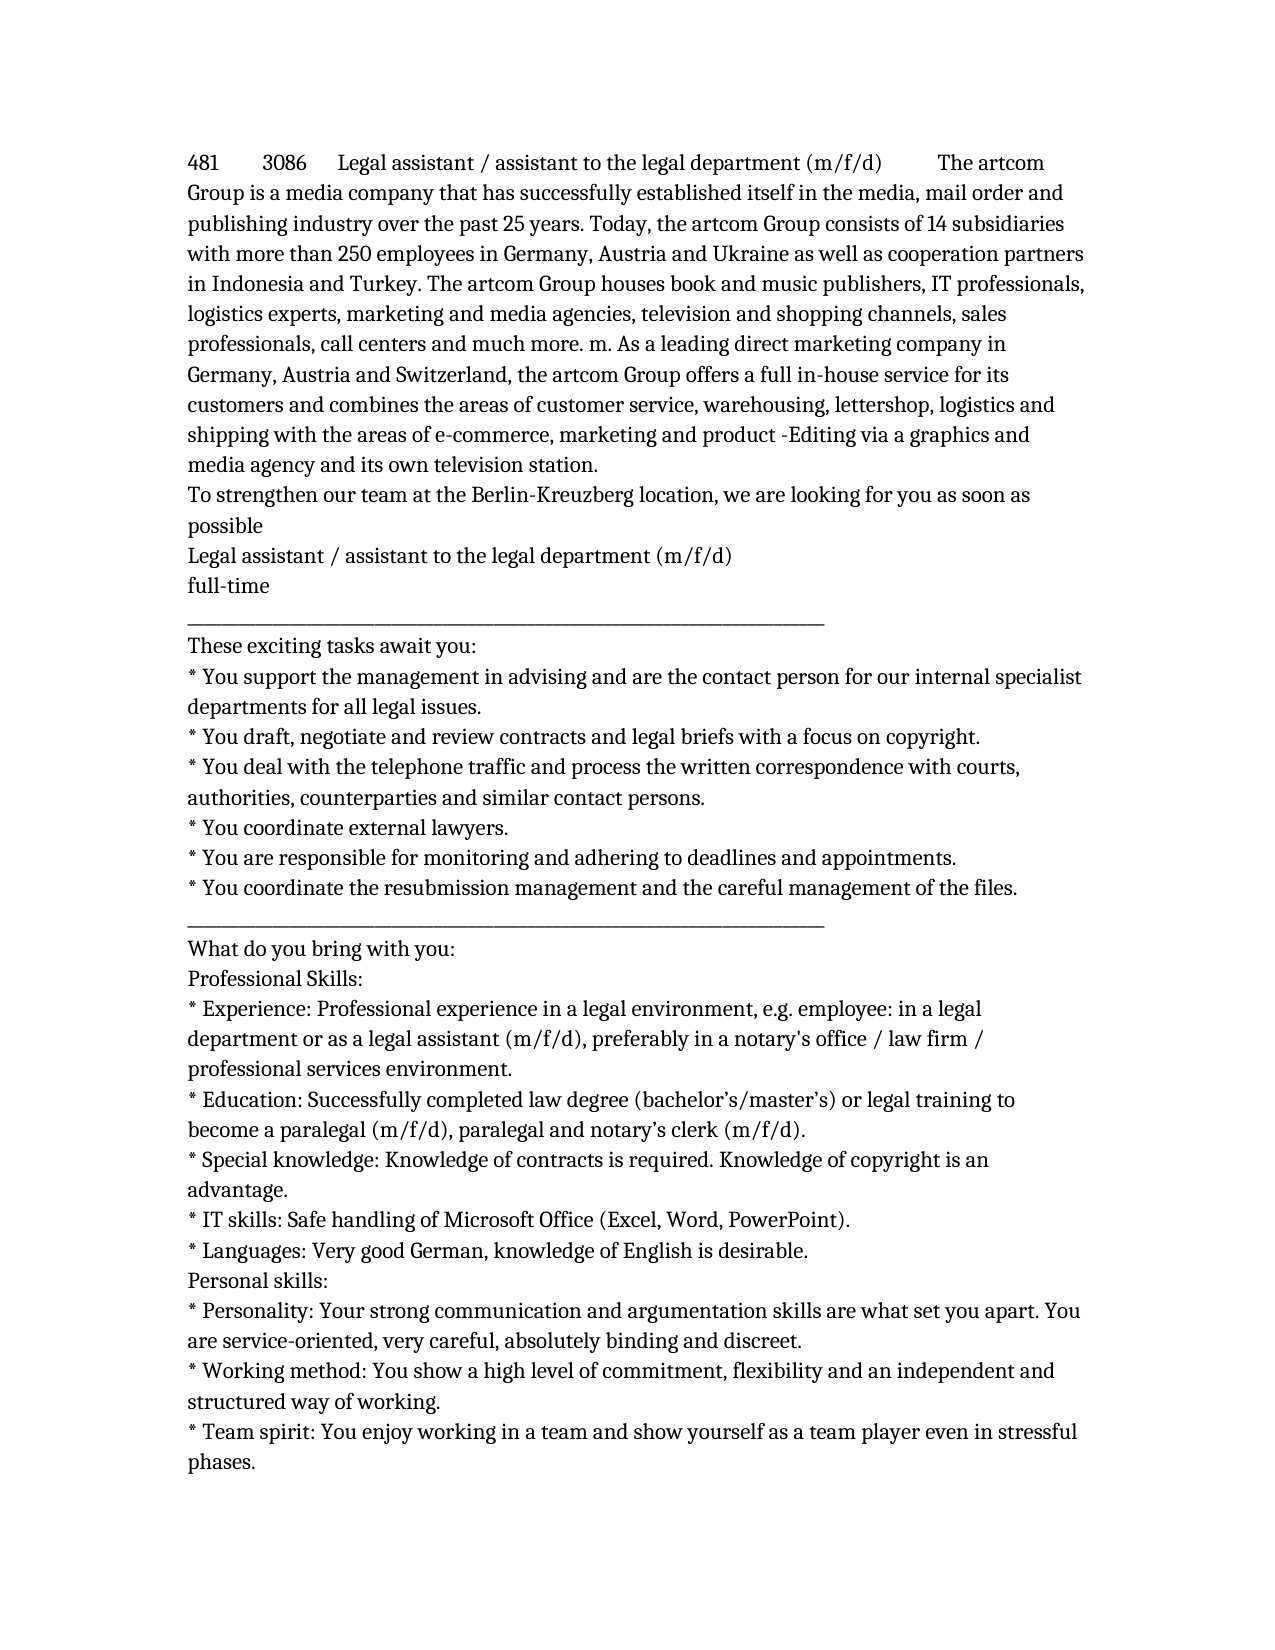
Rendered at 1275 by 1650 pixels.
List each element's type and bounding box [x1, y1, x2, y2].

text [187, 150, 1087, 1475]
